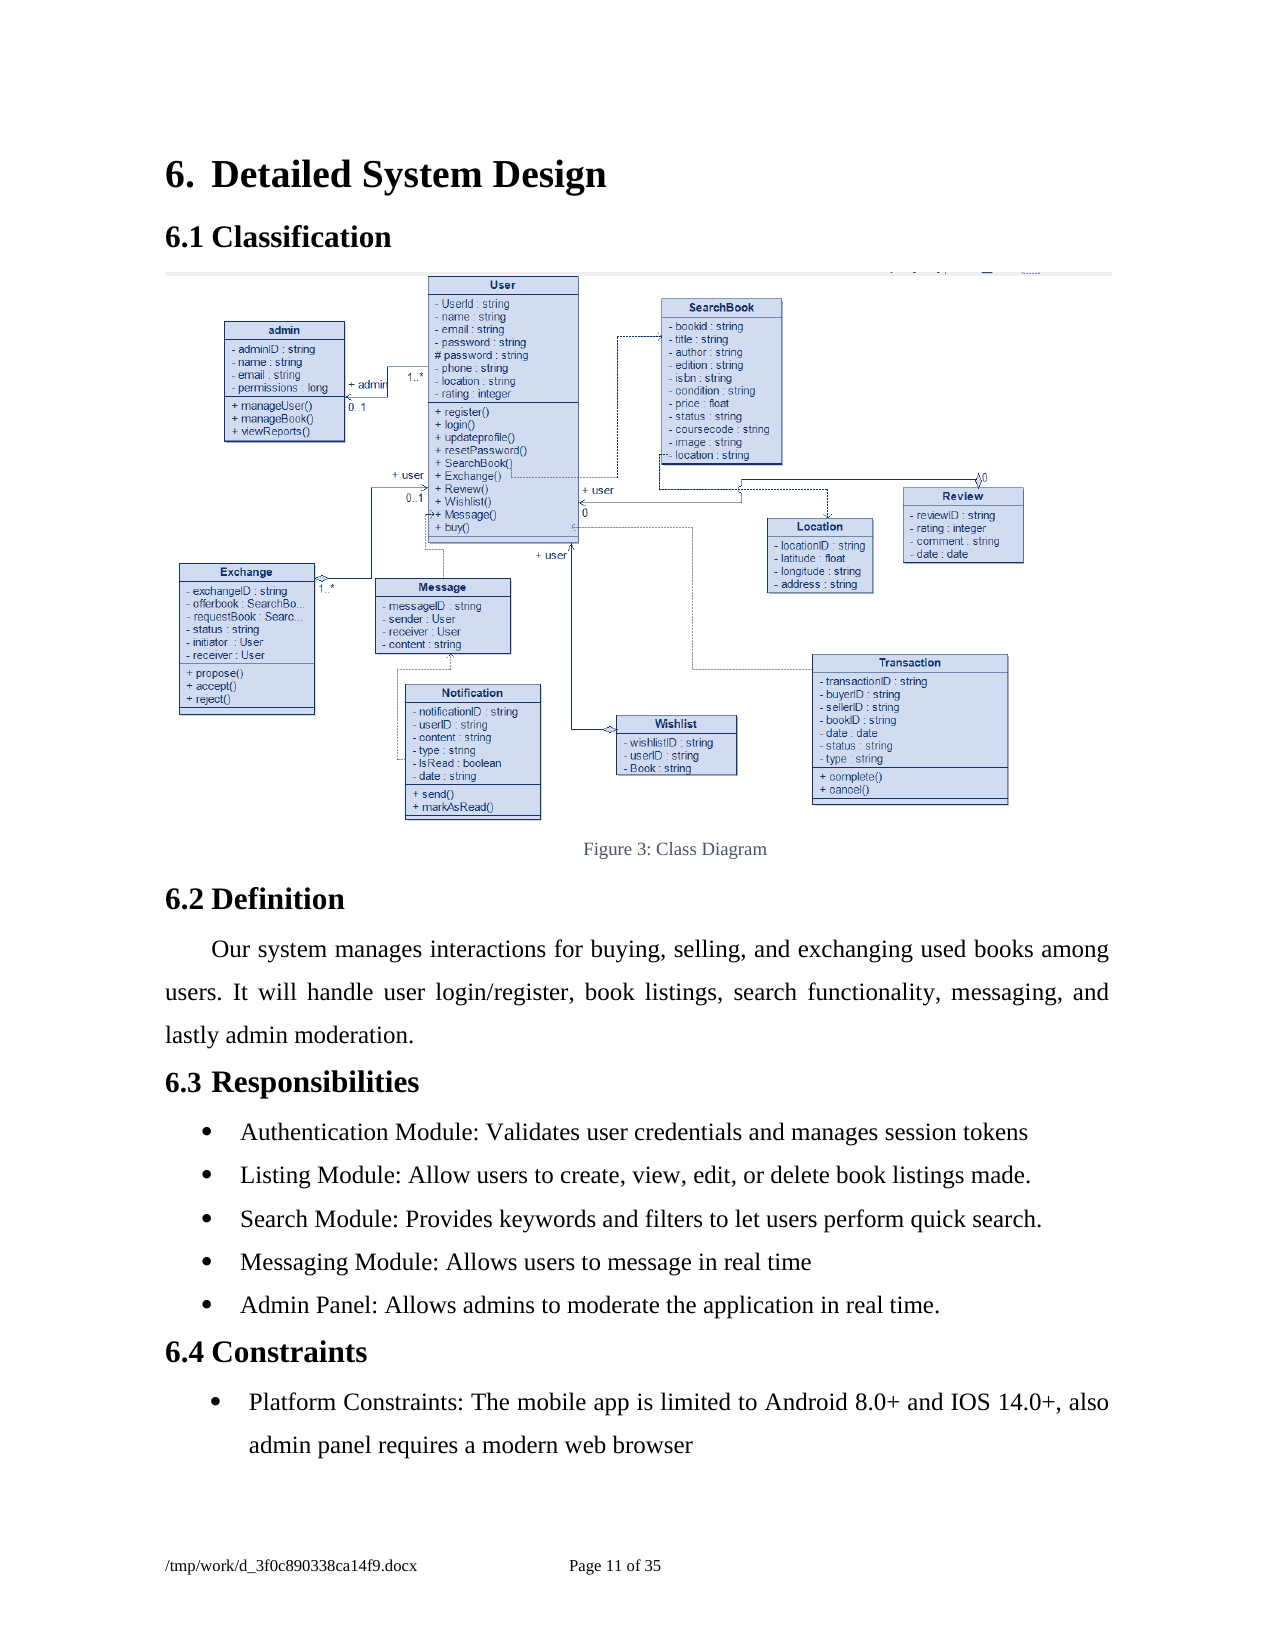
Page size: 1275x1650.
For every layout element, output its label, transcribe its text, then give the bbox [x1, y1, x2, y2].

list Listing Module: Allow users to create, view, edit, or delete book listings made. [202, 1161, 1110, 1189]
list Messaging Module: Allows users to message in real time [202, 1247, 1110, 1276]
list Platform Constraints: The mobile app is limited to Android 8.0+ and IOS 14.0+, also admin panel requires a modern web browser [211, 1387, 1110, 1459]
subtitle Classification [165, 218, 1110, 254]
subtitle Responsibilities [165, 1064, 1110, 1099]
picture [165, 272, 1112, 824]
subtitle Definition [165, 880, 1110, 916]
subtitle Detailed System Design [165, 150, 1110, 196]
text Our system manages interactions for buying, selling, and exchanging used books among users. It will handle user login/register, book listings, search functionality, messaging, and lastly admin moderation. [165, 934, 1110, 1049]
subtitle Constraints [165, 1333, 1110, 1369]
text Figure 3: Class Diagram [165, 838, 1110, 859]
list Search Module: Provides keywords and filters to let users perform quick search. [202, 1204, 1110, 1232]
list Admin Panel: Allows admins to moderate the application in real time. [202, 1290, 1110, 1319]
list Authentication Module: Validates user credentials and manages session tokens [202, 1117, 1110, 1146]
